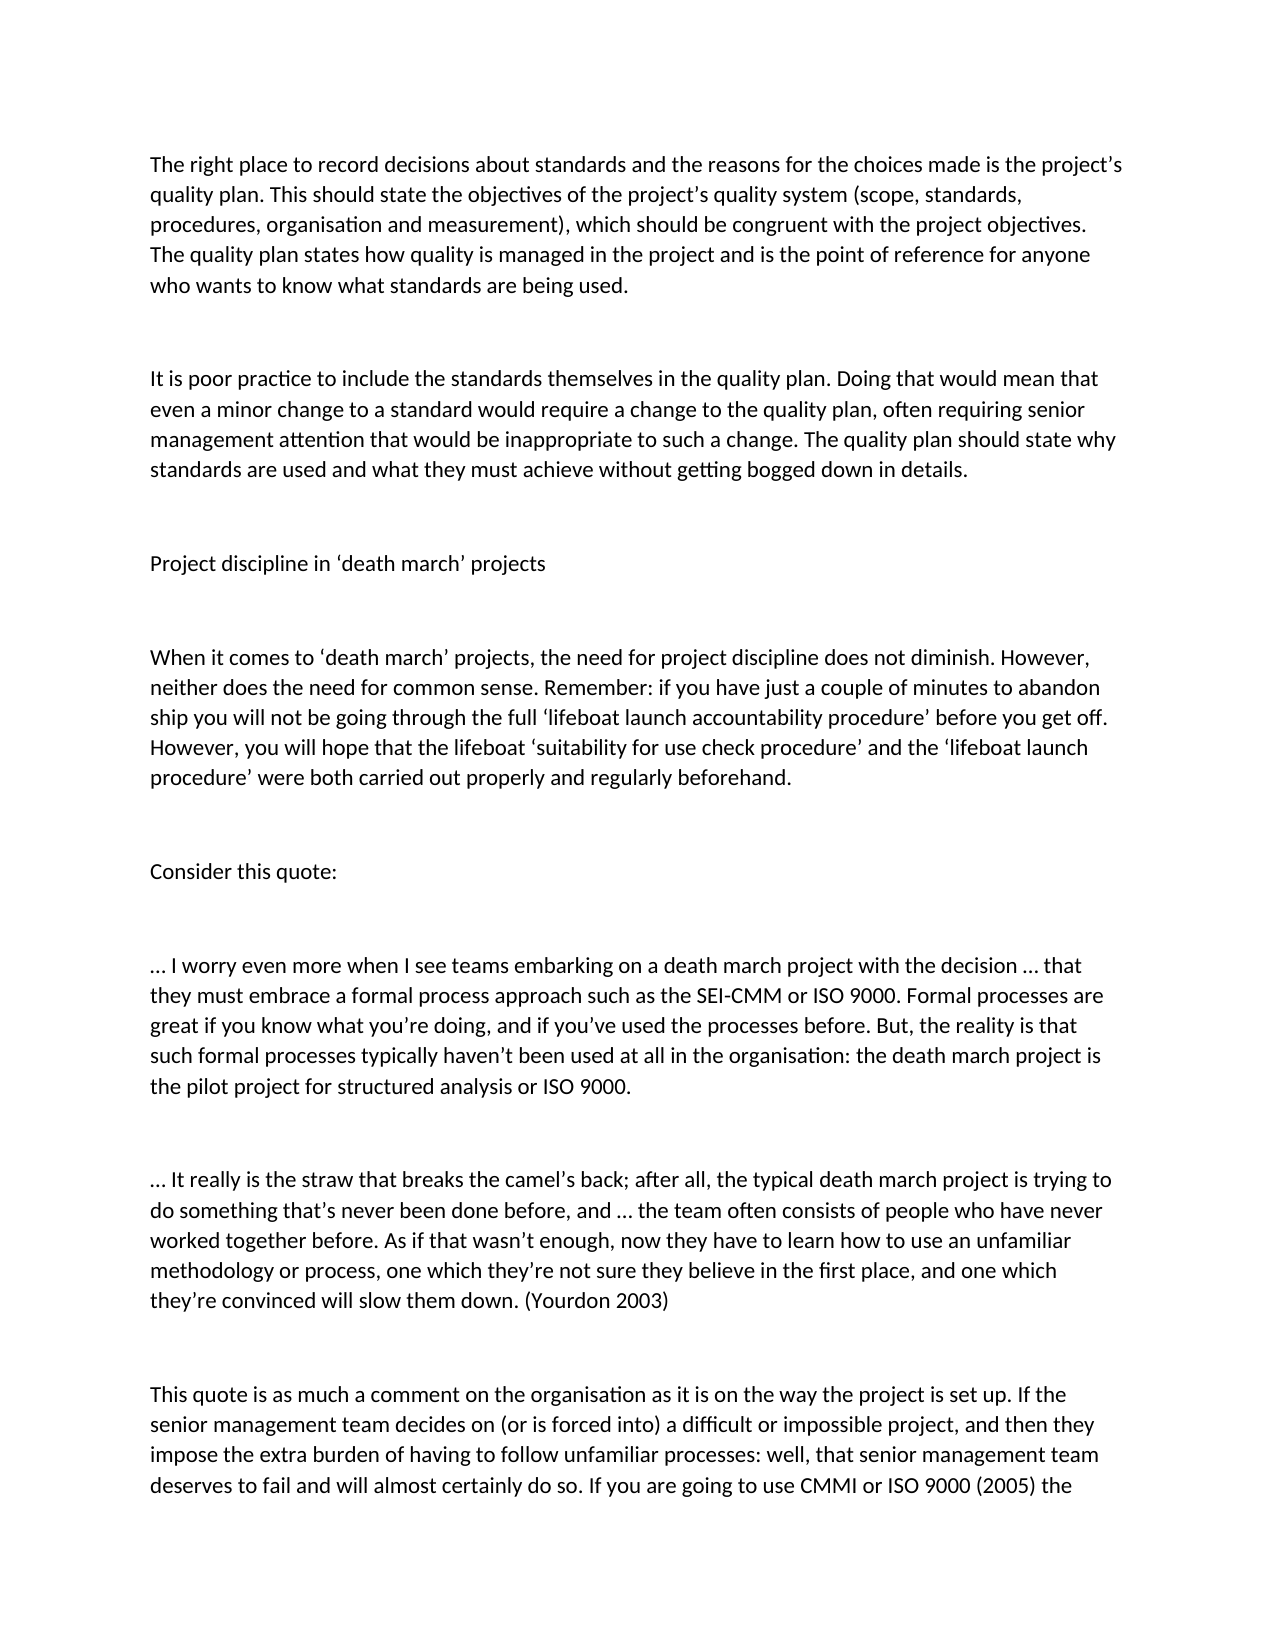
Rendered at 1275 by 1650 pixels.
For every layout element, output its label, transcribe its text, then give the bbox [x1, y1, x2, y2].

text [150, 1380, 1125, 1499]
text … It really is the straw that breaks the camel’s back; after all, the typical death march project is trying to do something that’s never been done before, and … the team often consists of people who have never worked together before. As if that wasn’t enough, now they have to learn how to use an unfamiliar methodology or process, one which they’re not sure they believe in the first place, and one which they’re convinced will slow them down. (Yourdon 2003) [150, 1166, 1125, 1314]
text … I worry even more when I see teams embarking on a death march project with the decision … that they must embrace a formal process approach such as the SEI-CMM or ISO 9000. Formal processes are great if you know what you’re doing, and if you’ve used the processes before. But, the reality is that such formal processes typically haven’t been used at all in the organisation: the death march project is the pilot project for structured analysis or ISO 9000. [150, 951, 1125, 1100]
text Project discipline in ‘death march’ projects [150, 549, 1125, 577]
text It is poor practice to include the standards themselves in the quality plan. Doing that would mean that even a minor change to a standard would require a change to the quality plan, often requiring senior management attention that would be inappropriate to such a change. The quality plan should state why standards are used and what they must achieve without getting bogged down in details. [150, 364, 1125, 483]
text When it comes to ‘death march’ projects, the need for project discipline does not diminish. However, neither does the need for common sense. Remember: if you have just a couple of minutes to abandon ship you will not be going through the full ‘lifeboat launch accountability procedure’ before you get off. However, you will hope that the lifeboat ‘suitability for use check procedure’ and the ‘lifeboat launch procedure’ were both carried out properly and regularly beforehand. [150, 643, 1125, 792]
text Consider this quote: [150, 857, 1125, 885]
text The right place to record decisions about standards and the reasons for the choices made is the project’s quality plan. This should state the objectives of the project’s quality system (scope, standards, procedures, organisation and measurement), which should be congruent with the project objectives. The quality plan states how quality is managed in the project and is the point of reference for anyone who wants to know what standards are being used. [150, 150, 1125, 299]
